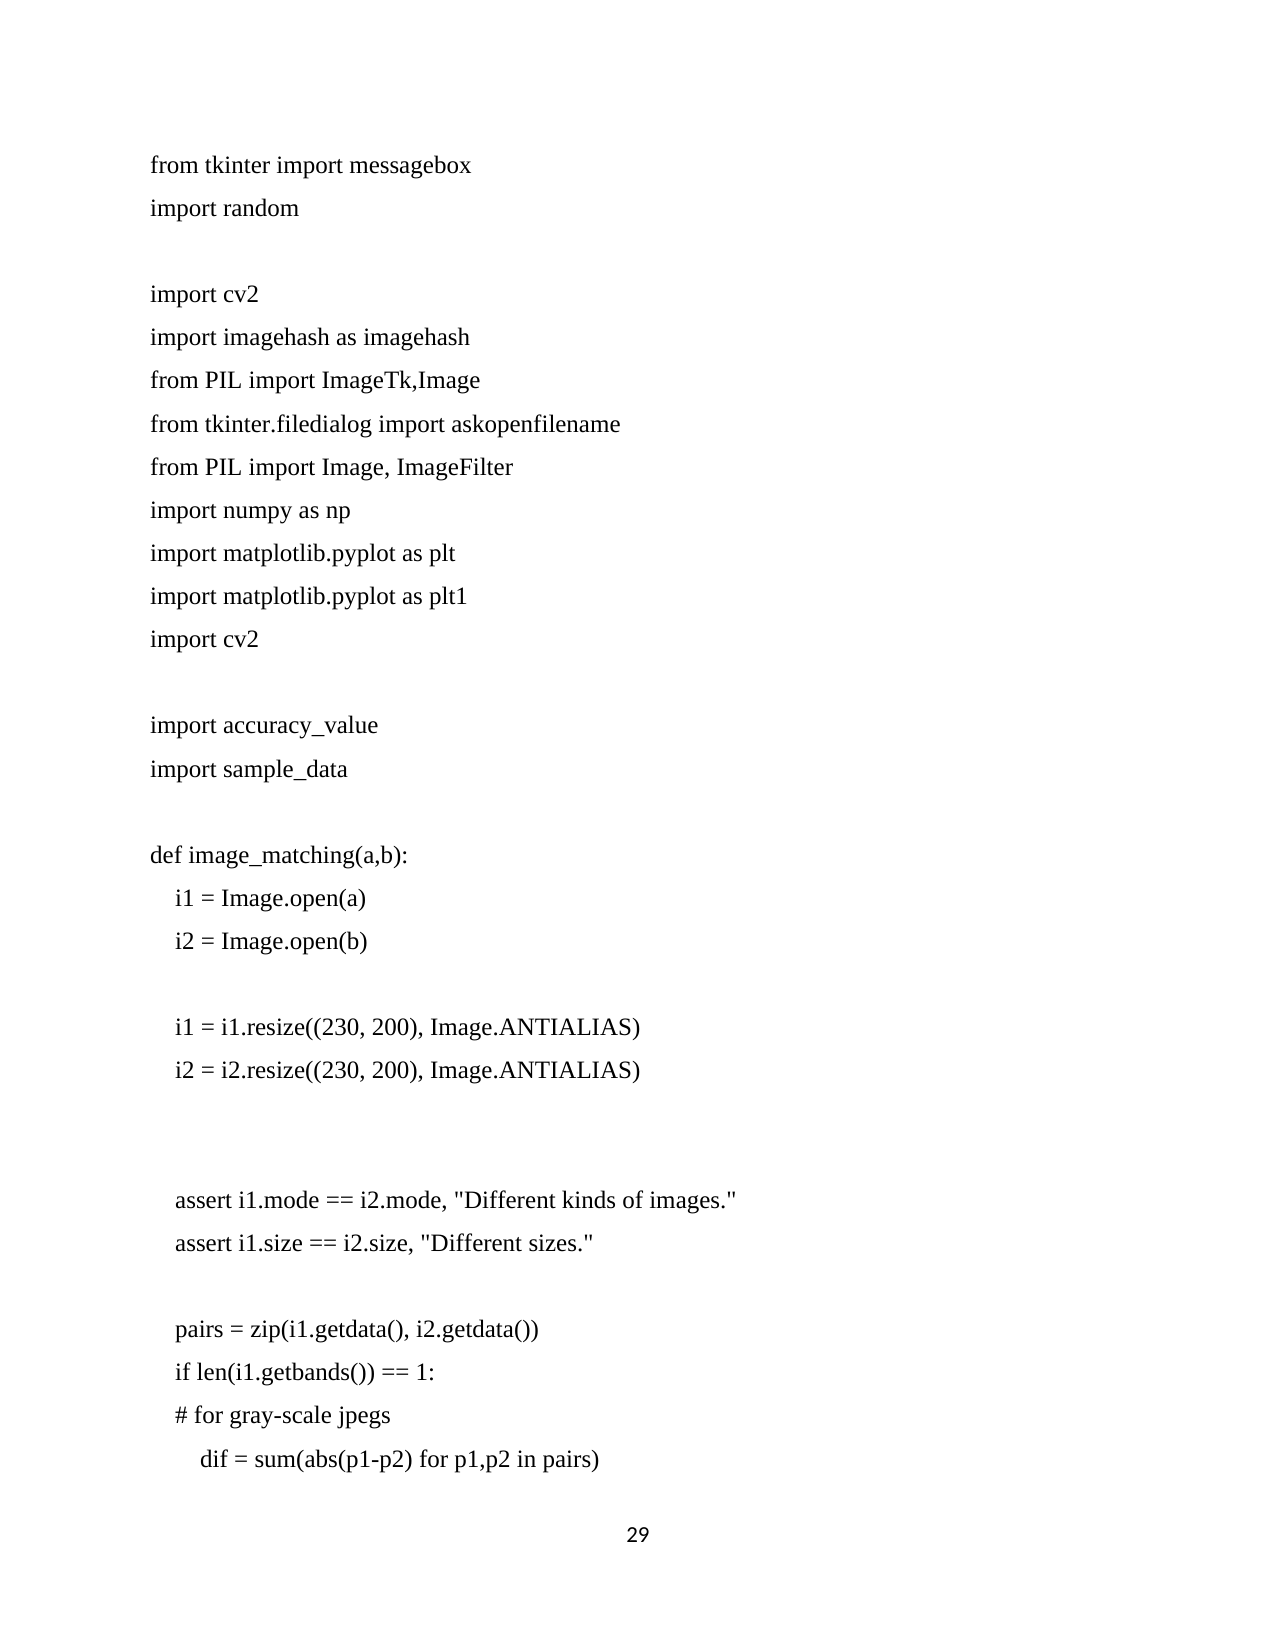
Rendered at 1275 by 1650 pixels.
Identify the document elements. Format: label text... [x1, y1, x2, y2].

text import cv2 [150, 624, 1125, 653]
text from tkinter import messagebox [150, 150, 1125, 179]
text pairs = zip(i1.getdata(), i2.getdata()) [150, 1314, 1125, 1343]
text import sample_data [150, 754, 1125, 782]
text import random [150, 193, 1125, 222]
text import matplotlib.pyplot as plt1 [150, 581, 1125, 610]
text def image_matching(a,b): [150, 840, 1125, 869]
text i1 = Image.open(a) [150, 883, 1125, 912]
text from PIL import Image, ImageFilter [150, 452, 1125, 481]
text import matplotlib.pyplot as plt [150, 538, 1125, 567]
text import imagehash as imagehash [150, 322, 1125, 351]
text dif = sum(abs(p1-p2) for p1,p2 in pairs) [150, 1444, 1125, 1472]
text assert i1.size == i2.size, "Different sizes." [150, 1228, 1125, 1257]
text from PIL import ImageTk,Image [150, 366, 1125, 394]
text import accuracy_value [150, 711, 1125, 739]
text i1 = i1.resize((230, 200), Image.ANTIALIAS) [150, 1012, 1125, 1041]
text i2 = Image.open(b) [150, 926, 1125, 955]
text if len(i1.getbands()) == 1: [150, 1357, 1125, 1386]
text # for gray-scale jpegs [150, 1401, 1125, 1429]
text i2 = i2.resize((230, 200), Image.ANTIALIAS) [150, 1056, 1125, 1084]
text import cv2 [150, 279, 1125, 308]
text from tkinter.filedialog import askopenfilename [150, 409, 1125, 437]
text import numpy as np [150, 495, 1125, 524]
text assert i1.mode == i2.mode, "Different kinds of images." [150, 1185, 1125, 1214]
